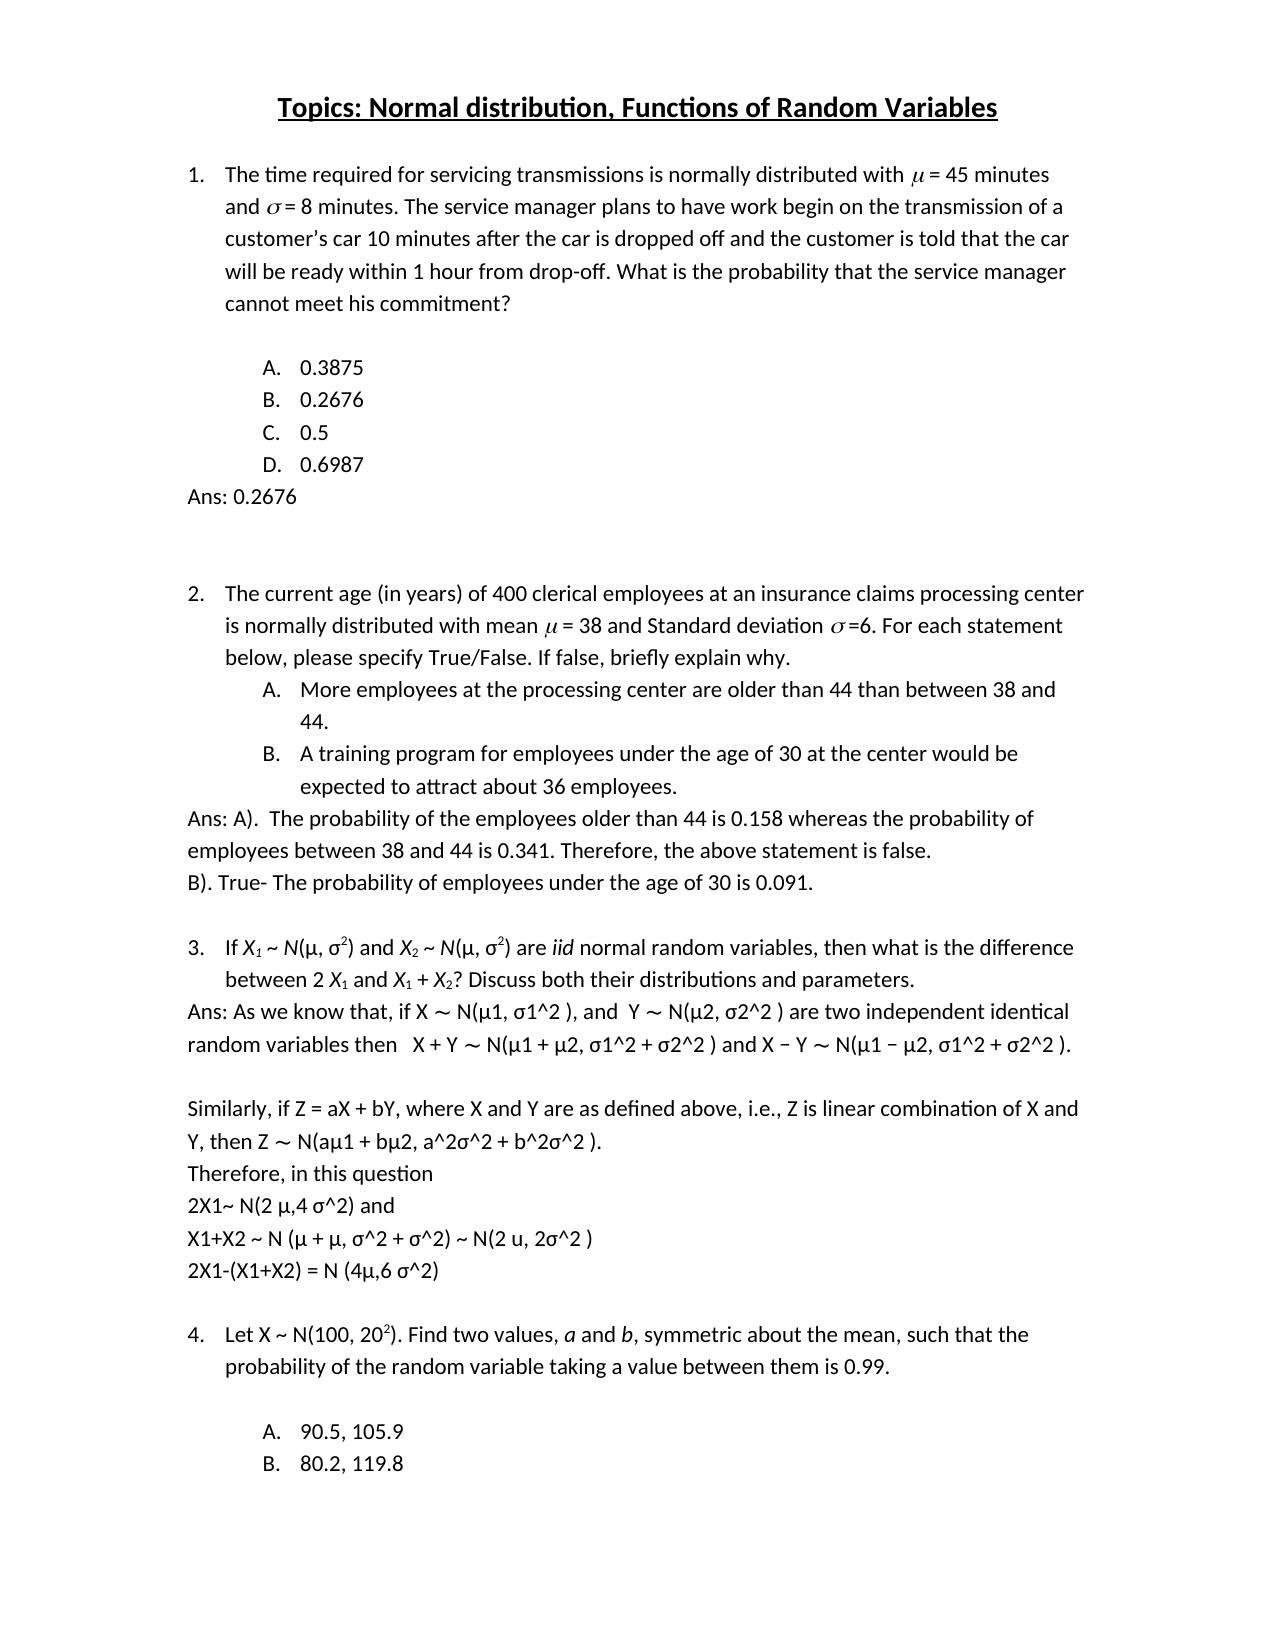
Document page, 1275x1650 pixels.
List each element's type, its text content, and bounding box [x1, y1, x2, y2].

list 90.5, 105.9 [262, 1417, 1087, 1445]
list The current age (in years) of 400 clerical employees at an insurance claims processing center is normally distributed with mean = 38 and Standard deviation =6. For each statement below, please specify True/False. If false, briefly explain why. [187, 579, 1087, 671]
text Topics: Normal distribution, Functions of Random Variables [187, 89, 1087, 124]
text Ans: 0.2676 [187, 482, 1087, 510]
list If X1 ~ N(μ, σ2) and X2 ~ N(μ, σ2) are iid normal random variables, then what is the difference between 2 X1 and X1 + X2? Discuss both their distributions and parameters. [187, 933, 1087, 993]
text B). True- The probability of employees under the age of 30 is 0.091. [187, 868, 1087, 896]
list 80.2, 119.8 [262, 1449, 1087, 1477]
text X1+X2 ~ N (µ + µ, σ^2 + σ^2) ~ N(2 u, 2σ^2 ) [187, 1224, 1087, 1252]
text 2X1-(X1+X2) = N (4µ,6 σ^2) [187, 1256, 1087, 1284]
text Similarly, if Z = aX + bY, where X and Y are as defined above, i.e., Z is linear combination of X and Y, then Z ∼ N(aµ1 + bµ2, a^2σ^2 + b^2σ^2 ). [187, 1094, 1087, 1155]
list 0.5 [262, 418, 1087, 446]
list More employees at the processing center are older than 44 than between 38 and 44. [262, 675, 1087, 735]
text 2X1~ N(2 µ,4 σ^2) and [187, 1191, 1087, 1219]
list A training program for employees under the age of 30 at the center would be expected to attract about 36 employees. [262, 739, 1087, 800]
list Let X ~ N(100, 202). Find two values, a and b, symmetric about the mean, such that the probability of the random variable taking a value between them is 0.99. [187, 1320, 1087, 1380]
text Ans: A). The probability of the employees older than 44 is 0.158 whereas the probability of employees between 38 and 44 is 0.341. Therefore, the above statement is false. [187, 804, 1087, 864]
list 0.6987 [262, 450, 1087, 478]
list The time required for servicing transmissions is normally distributed with = 45 minutes and = 8 minutes. The service manager plans to have work begin on the transmission of a customer’s car 10 minutes after the car is dropped off and the customer is told that the car will be ready within 1 hour from drop-off. What is the probability that the service manager cannot meet his commitment? [187, 160, 1087, 317]
list 0.3875 [262, 353, 1087, 381]
text Ans: As we know that, if X ∼ N(µ1, σ1^2 ), and Y ∼ N(µ2, σ2^2 ) are two independent identical random variables then X + Y ∼ N(µ1 + µ2, σ1^2 + σ2^2 ) and X − Y ∼ N(µ1 − µ2, σ1^2 + σ2^2 ). [187, 997, 1087, 1058]
list 0.2676 [262, 386, 1087, 413]
text Therefore, in this question [187, 1159, 1087, 1187]
